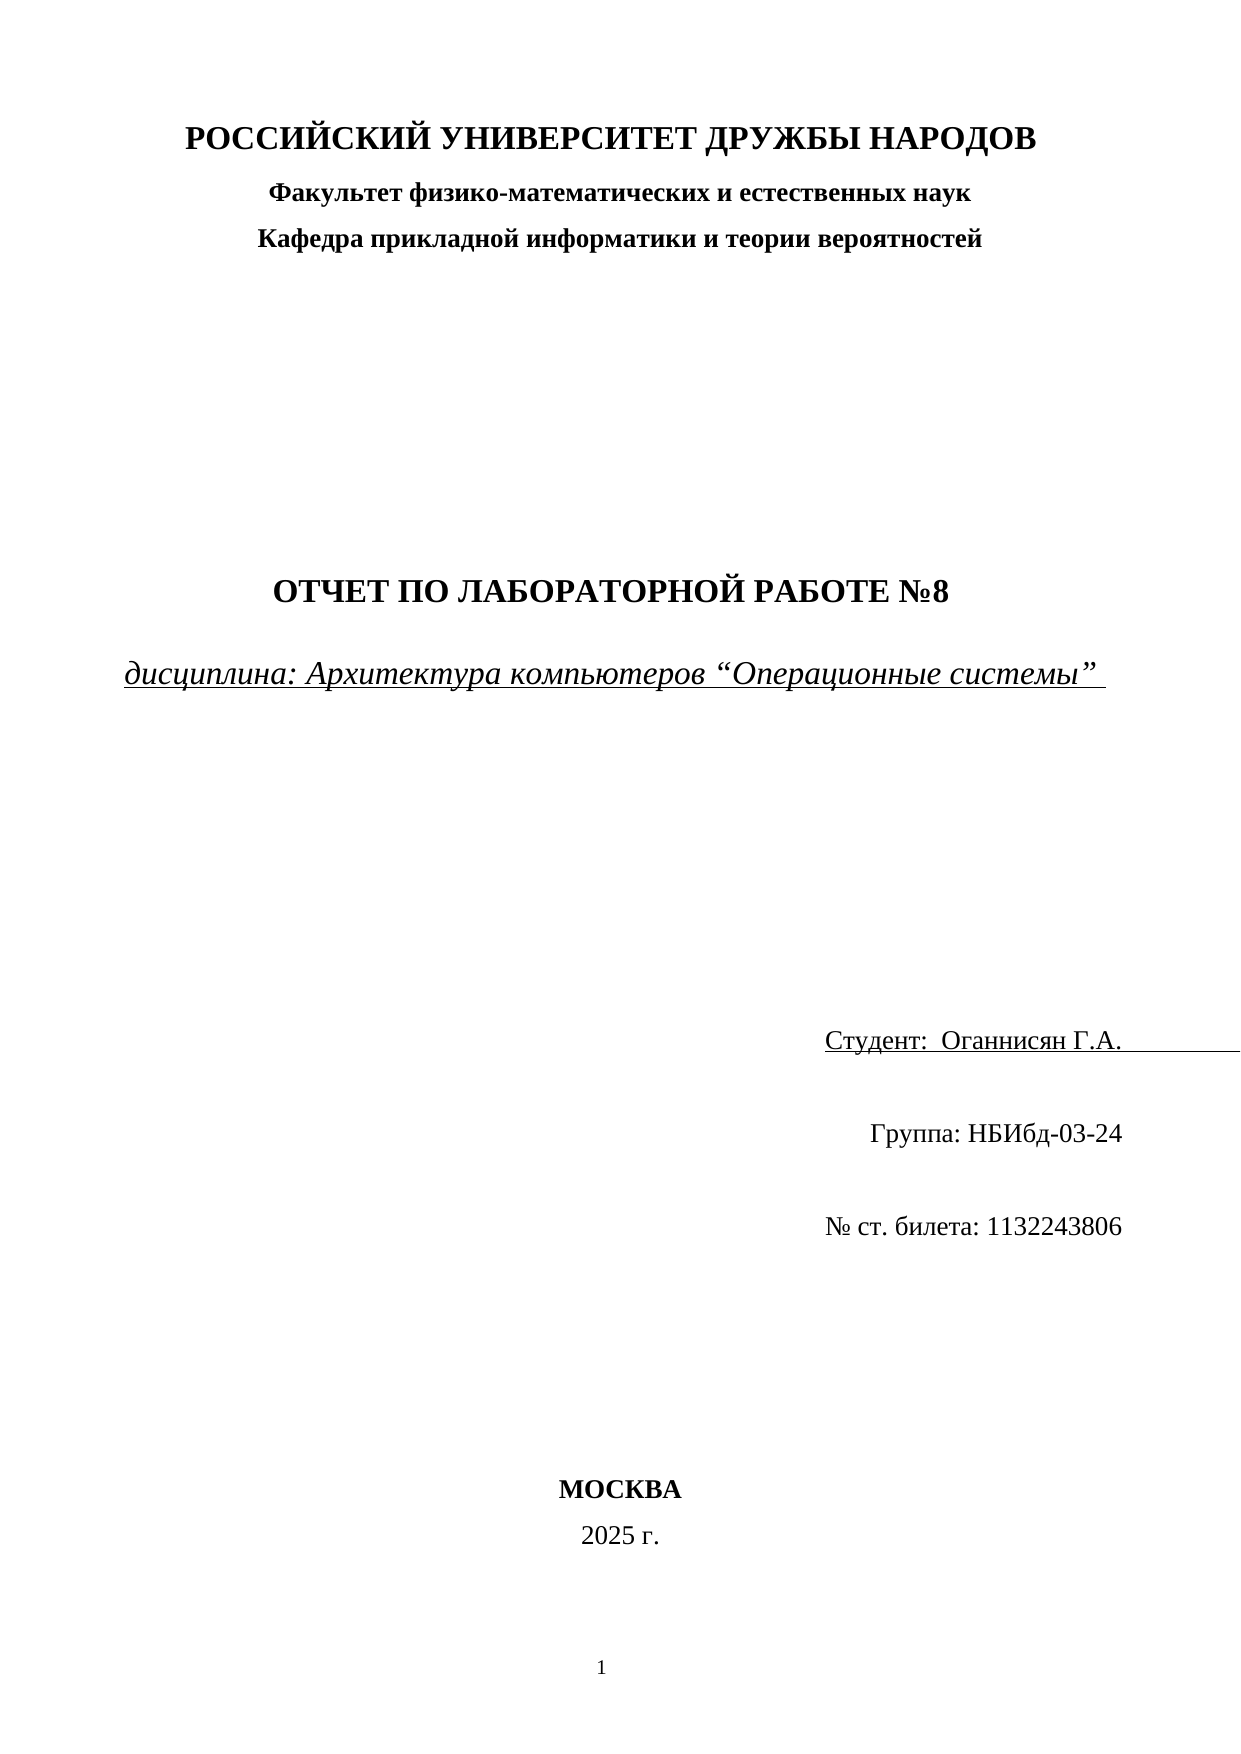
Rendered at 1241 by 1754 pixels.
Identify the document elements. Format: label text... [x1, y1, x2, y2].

text Группа: НБИбд-03-24 [118, 1117, 1122, 1148]
text дисциплина: Архитектура компьютеров “Операционные системы” [99, 653, 1122, 692]
text Кафедра прикладной информатики и теории вероятностей [118, 222, 1122, 253]
text ОТЧЕТ ПО ЛАБОРАТОРНОЙ РАБОТЕ №8 [99, 571, 1122, 609]
text МОСКВА [118, 1473, 1122, 1504]
text Студент: Оганнисян Г.А. [118, 1024, 1122, 1055]
text № ст. билета: 1132243806 [118, 1210, 1122, 1242]
text Факультет физико-математических и естественных наук [118, 176, 1122, 207]
text РОССИЙСКИЙ УНИВЕРСИТЕТ ДРУЖБЫ НАРОДОВ [99, 118, 1122, 156]
text 2025 г. [118, 1519, 1122, 1551]
